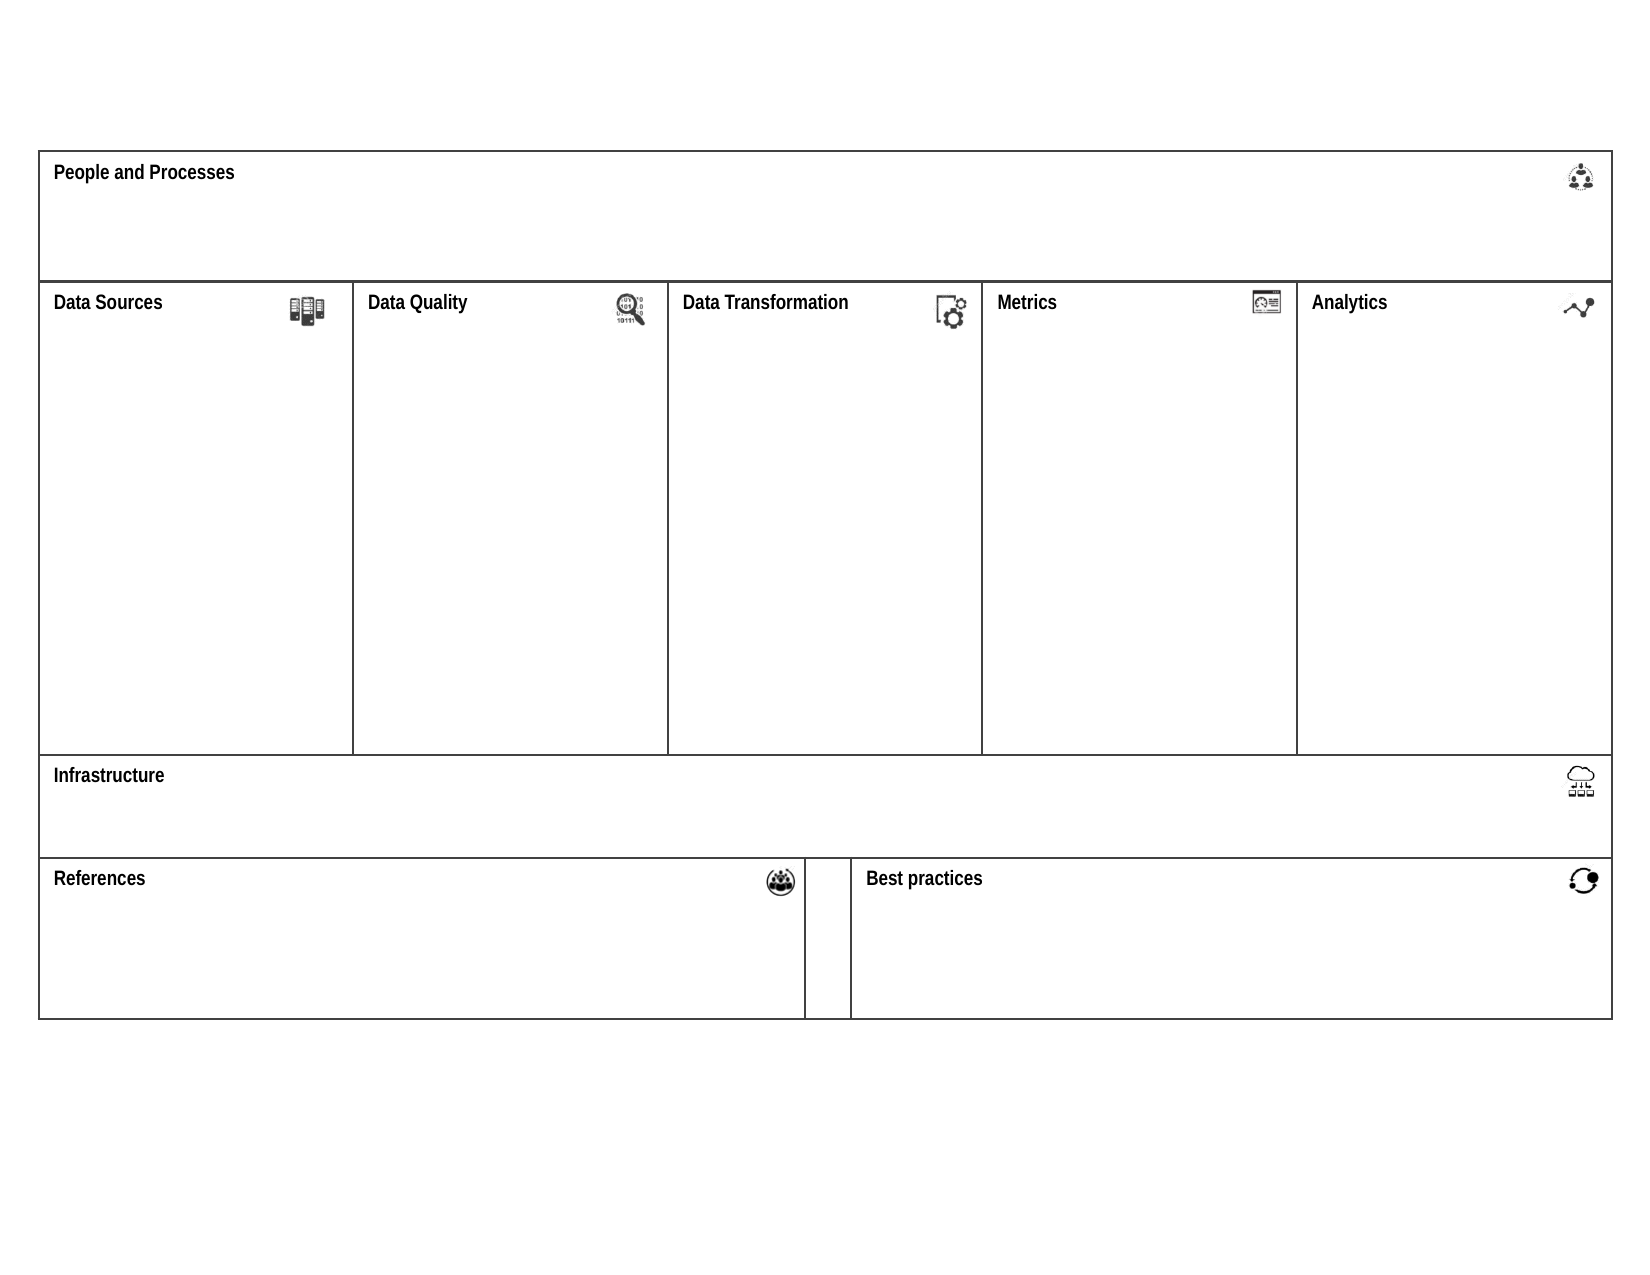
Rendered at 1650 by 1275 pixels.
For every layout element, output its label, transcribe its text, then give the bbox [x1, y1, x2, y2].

table_cell Analytics [1298, 283, 1611, 754]
table_cell [806, 859, 850, 1018]
picture [765, 866, 797, 898]
table_cell References [40, 859, 804, 1018]
picture [1562, 159, 1599, 195]
table_cell Best practices [852, 859, 1611, 1018]
table_cell Infrastructure [40, 756, 1611, 857]
picture [610, 290, 650, 330]
picture [1563, 863, 1603, 898]
picture [932, 290, 969, 332]
table_cell Data Sources [40, 283, 352, 754]
picture [1557, 292, 1597, 322]
picture [1250, 287, 1283, 317]
table_cell Data Transformation [669, 283, 981, 754]
picture [1561, 762, 1599, 800]
table_cell Data Quality [354, 283, 667, 754]
table_cell Metrics [983, 283, 1296, 754]
table_header People and Processes [40, 152, 1611, 280]
picture [281, 290, 334, 330]
